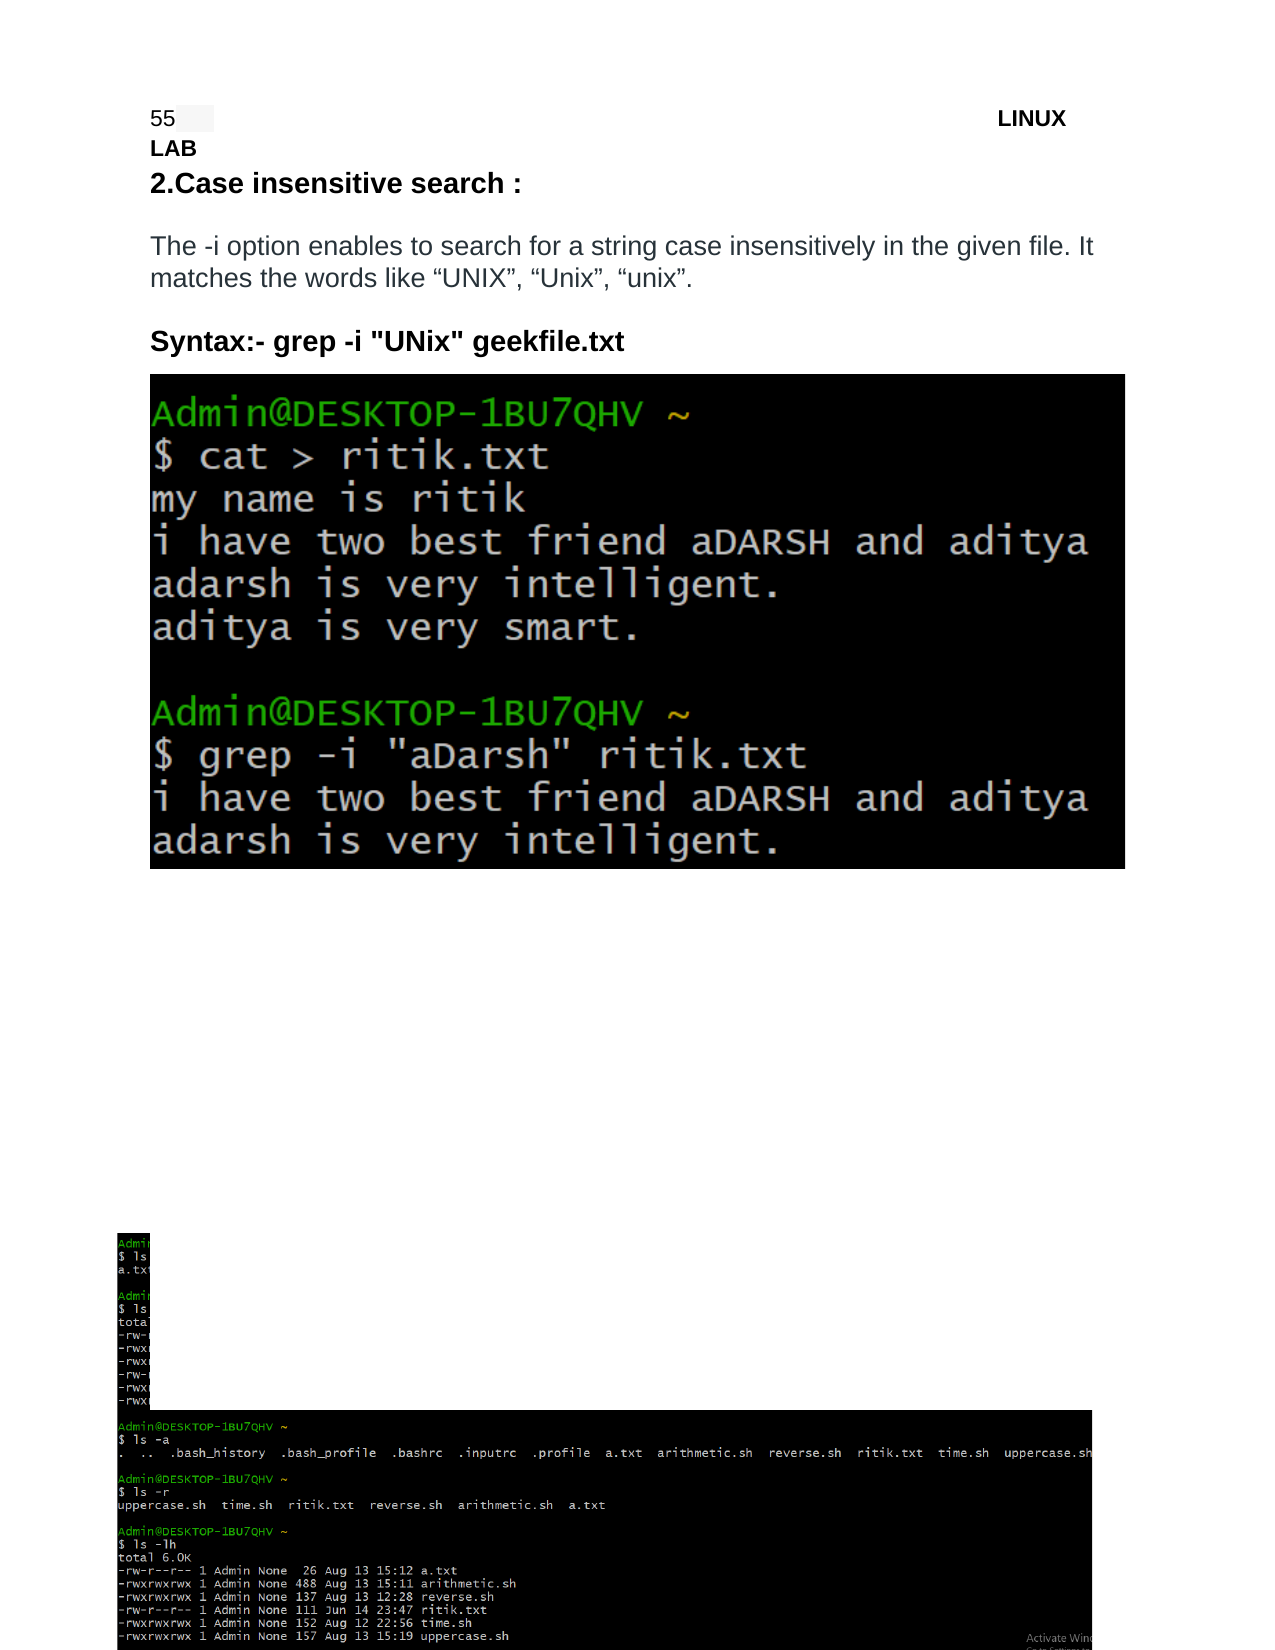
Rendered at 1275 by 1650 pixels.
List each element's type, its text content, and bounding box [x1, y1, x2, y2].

picture [117, 1233, 1093, 1650]
picture [150, 374, 1125, 869]
text 2.Case insensitive search : [150, 166, 1125, 199]
text The -i option enables to search for a string case insensitively in the given file. It matches the words like “UNIX”, “Unix”, “unix”. [693, 230, 1125, 293]
text Syntax:- grep -i "UNix" geekfile.txt [150, 324, 1125, 358]
